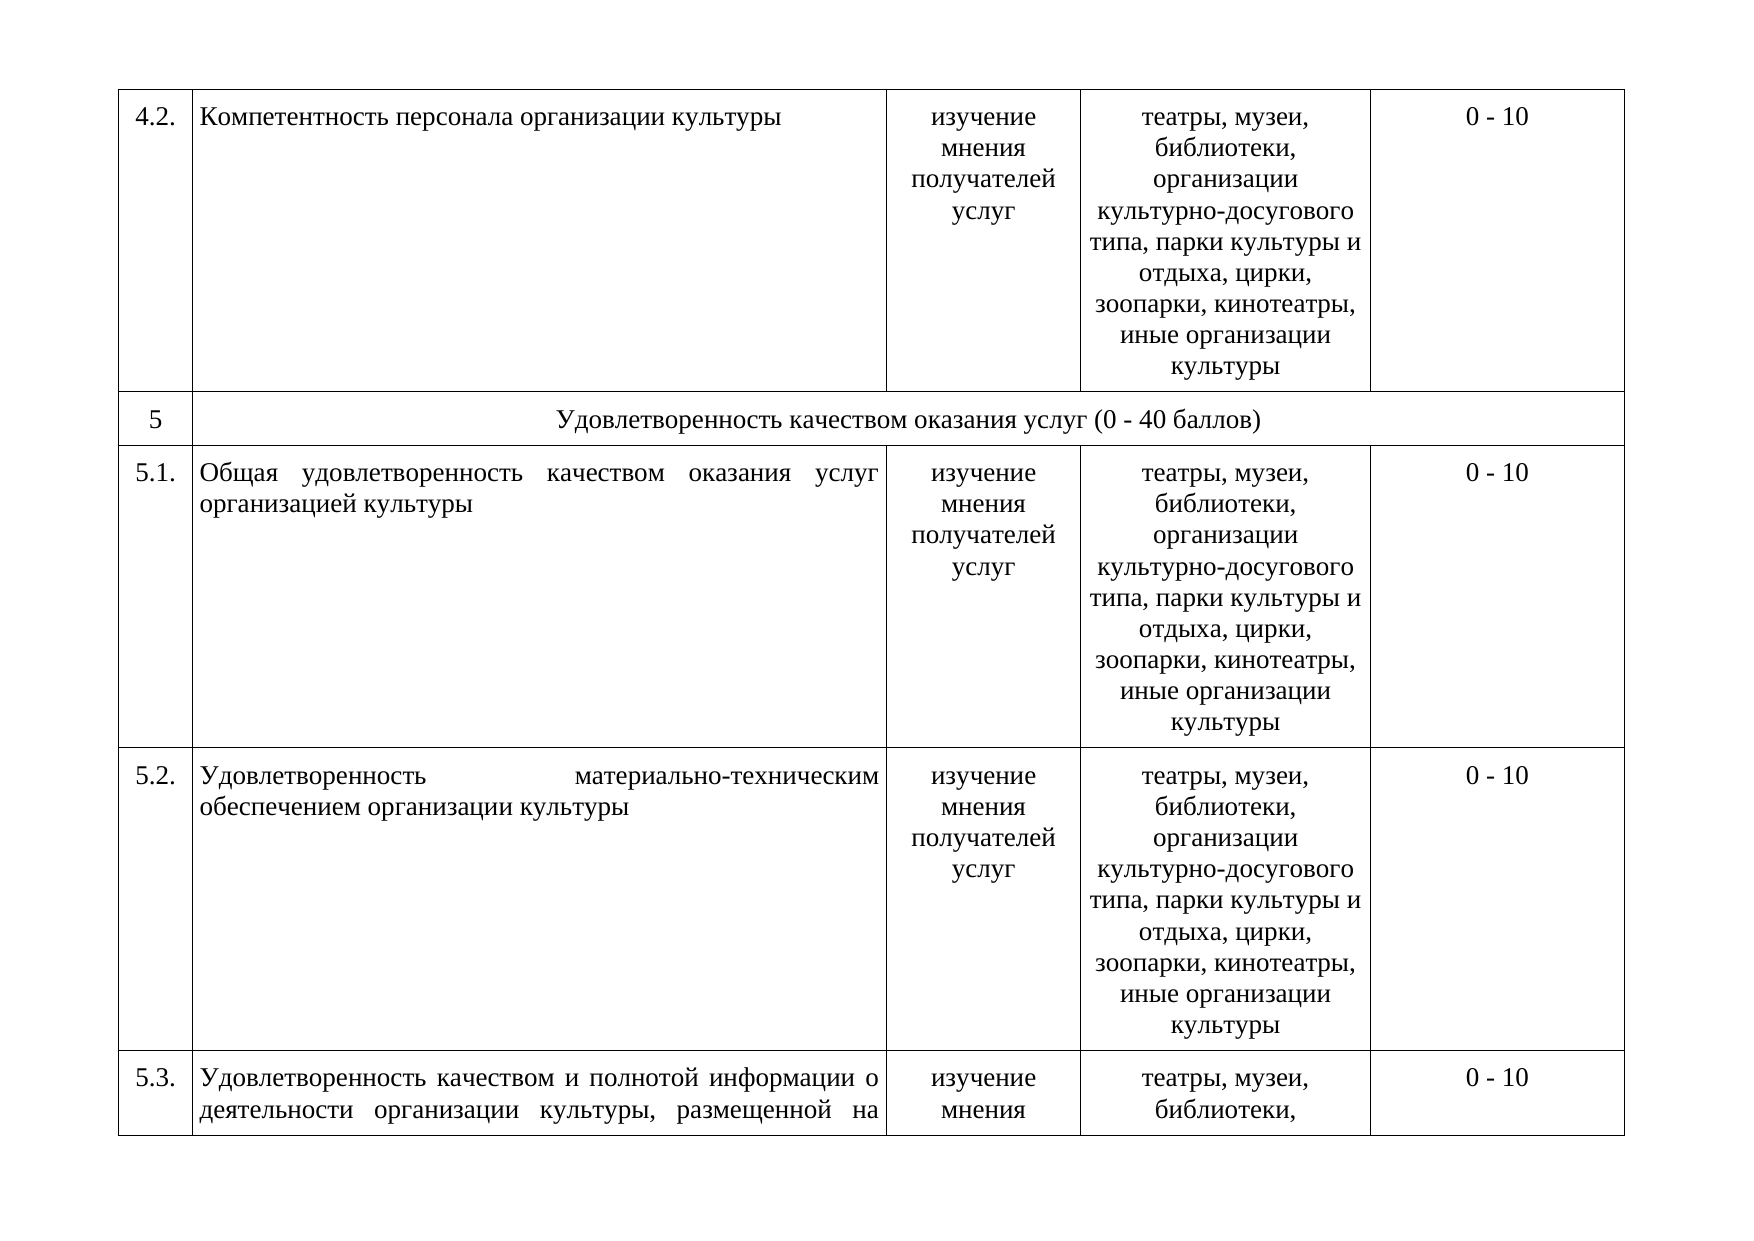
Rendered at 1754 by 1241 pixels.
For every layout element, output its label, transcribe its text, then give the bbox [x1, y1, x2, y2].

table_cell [887, 1051, 1080, 1134]
table_cell 0 - 10 [1371, 748, 1624, 1050]
table_cell 0 - 10 [1371, 446, 1624, 747]
table_cell театры, музеи, библиотеки, организации культурно-досугового типа, парки культуры и отдыха, цирки, зоопарки, кинотеатры, иные организации культуры [1081, 748, 1370, 1050]
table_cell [887, 90, 1080, 391]
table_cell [1081, 1051, 1370, 1134]
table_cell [193, 1051, 886, 1134]
table_cell 5 [119, 392, 192, 445]
table_cell 5.1. [119, 446, 192, 747]
table_cell 0 - 10 [1371, 90, 1624, 391]
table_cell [1081, 90, 1370, 391]
table_cell изучение мнения получателей услуг [887, 748, 1080, 1050]
table_cell 0 - 10 [1371, 1051, 1624, 1134]
table_cell 5.2. [119, 748, 192, 1050]
table_cell изучение мнения получателей услуг [887, 446, 1080, 747]
table_cell Удовлетворенность материально-техническим обеспечением организации культуры [193, 748, 886, 1050]
table_cell театры, музеи, библиотеки, организации культурно-досугового типа, парки культуры и отдыха, цирки, зоопарки, кинотеатры, иные организации культуры [1081, 446, 1370, 747]
table_cell Удовлетворенность качеством оказания услуг (0 - 40 баллов) [193, 392, 1624, 445]
table_cell Общая удовлетворенность качеством оказания услуг организацией культуры [193, 446, 886, 747]
table_cell Компетентность персонала организации культуры [193, 90, 886, 391]
table_cell 5.3. [119, 1051, 192, 1134]
table_cell 4.2. [119, 90, 192, 391]
